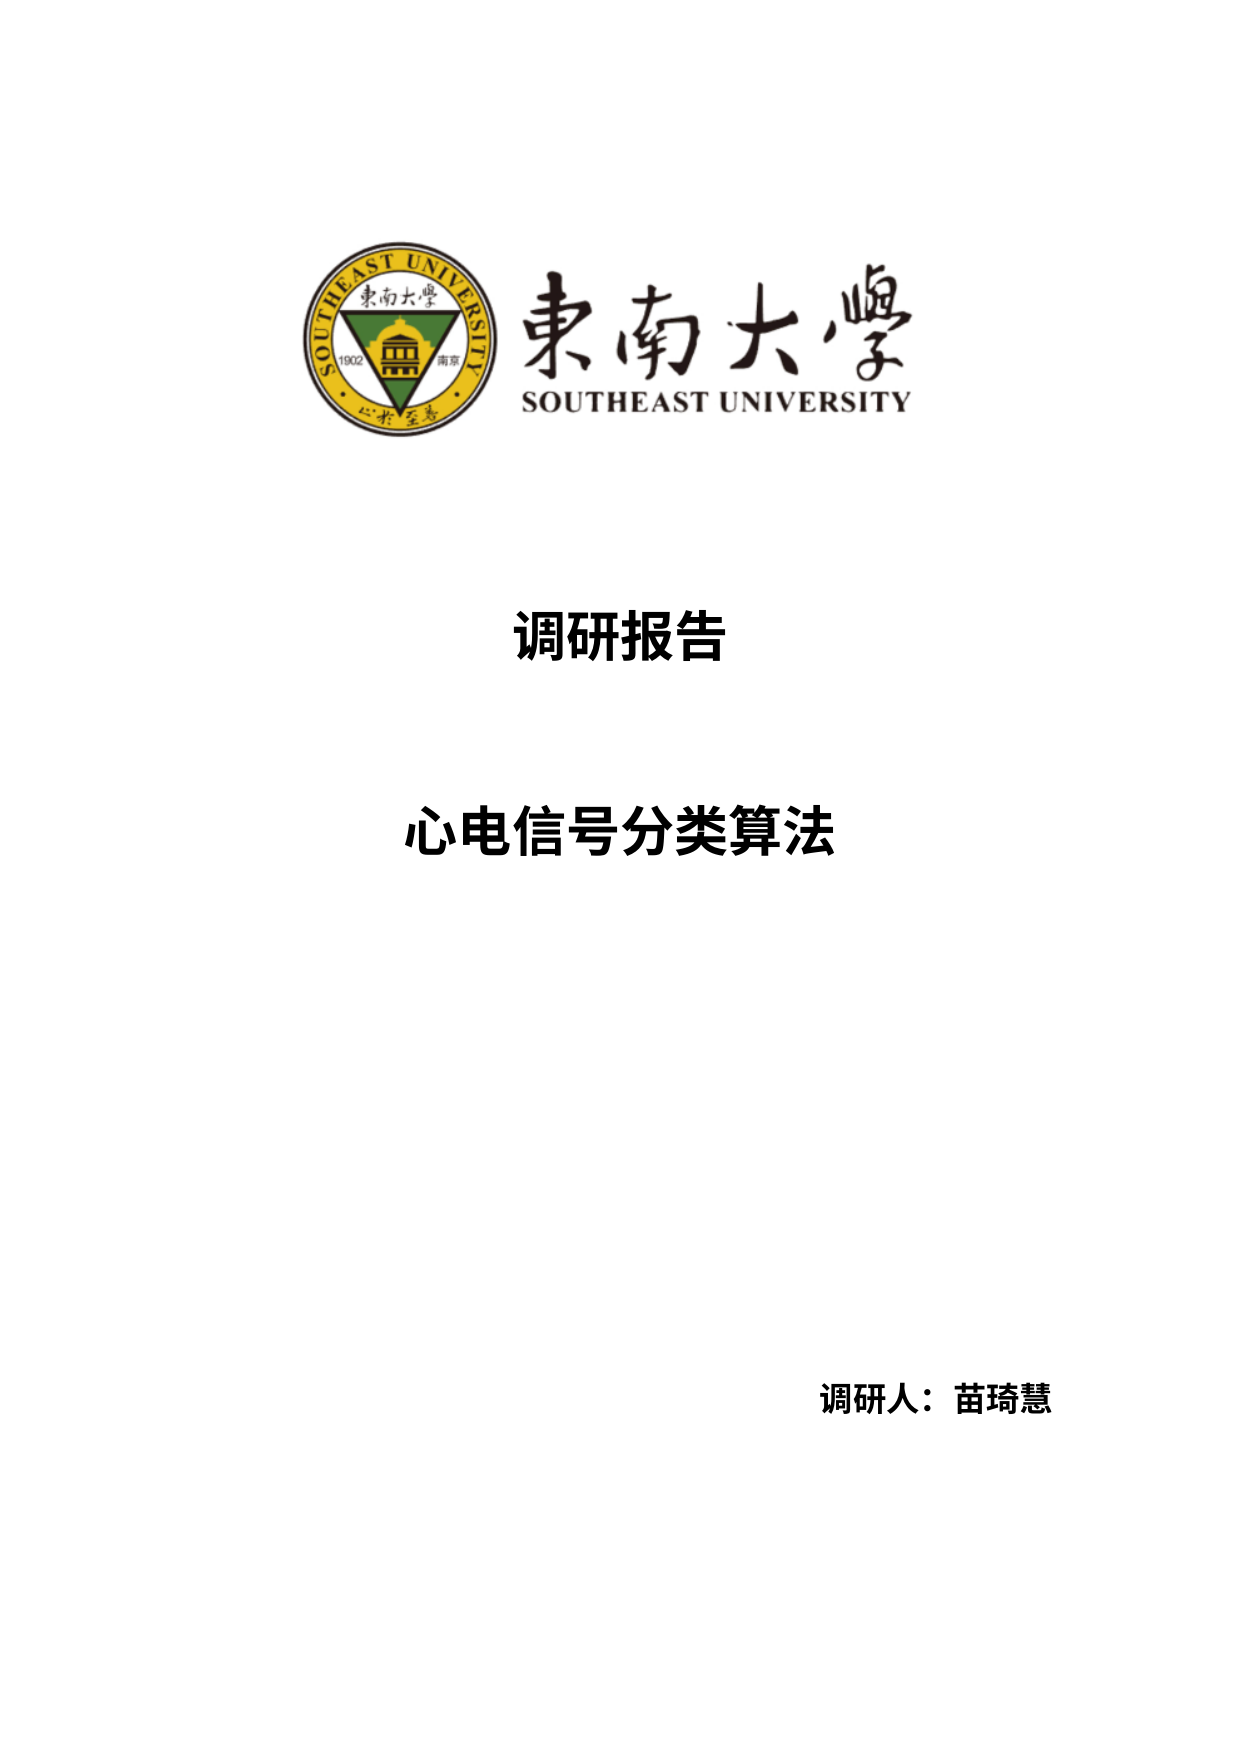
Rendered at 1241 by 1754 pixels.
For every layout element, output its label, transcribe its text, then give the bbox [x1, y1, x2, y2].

picture [300, 227, 940, 486]
text 调研人：苗琦慧 [187, 1364, 1053, 1429]
text 调研报告 [187, 584, 1053, 682]
text 心电信号分类算法 [187, 779, 1053, 877]
